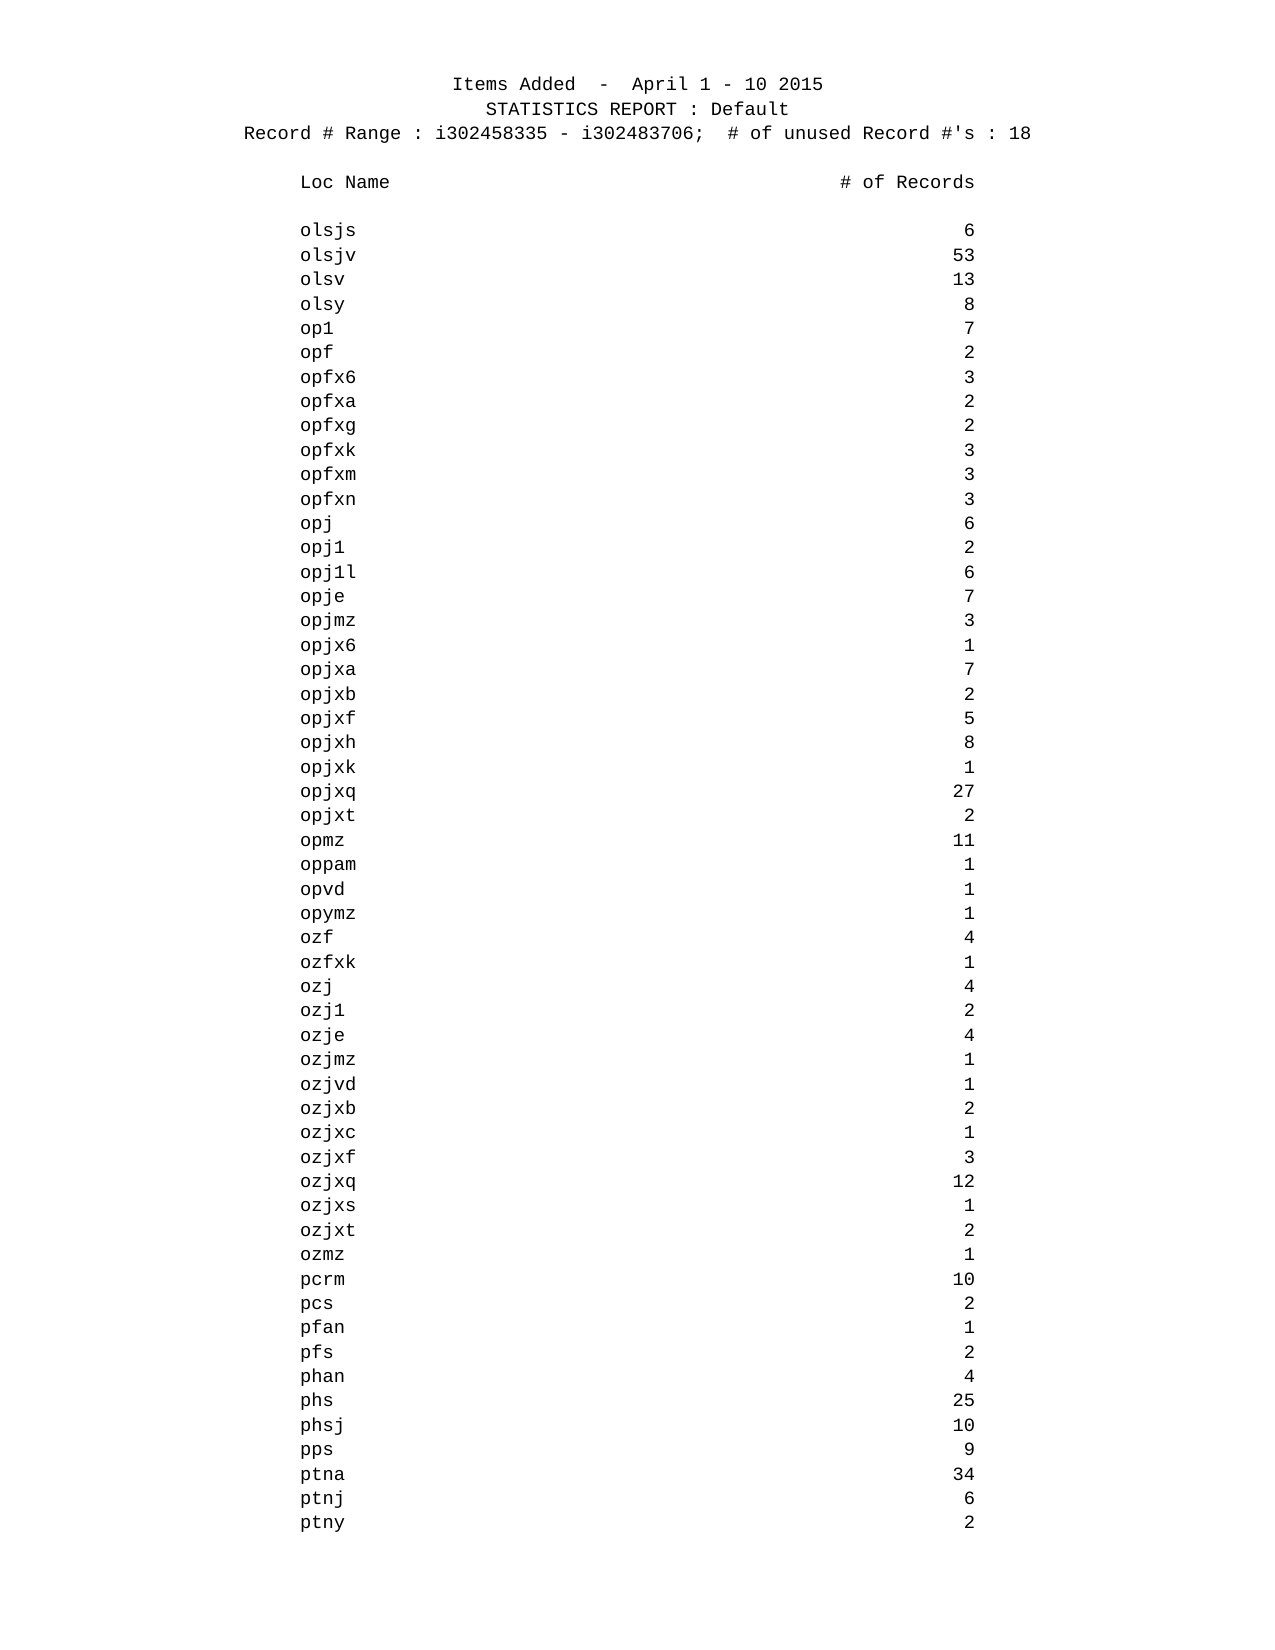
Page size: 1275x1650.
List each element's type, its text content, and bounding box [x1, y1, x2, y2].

text ozjvd 1 [75, 1074, 1200, 1096]
text ozmz 1 [75, 1245, 1200, 1266]
text ozj 4 [75, 977, 1200, 998]
text ozjxq 12 [75, 1172, 1200, 1193]
text opmz 11 [75, 831, 1200, 852]
text opj 6 [75, 514, 1200, 535]
text pfan 1 [75, 1318, 1200, 1339]
text olsjs 6 [75, 221, 1200, 242]
text Loc Name # of Records [75, 172, 1200, 194]
text opjxf 5 [75, 709, 1200, 730]
text opj1 2 [75, 538, 1200, 559]
text pfs 2 [75, 1342, 1200, 1364]
text opfxa 2 [75, 392, 1200, 413]
text opjxq 27 [75, 782, 1200, 803]
text pcs 2 [75, 1294, 1200, 1315]
text ozje 4 [75, 1026, 1200, 1047]
text ptna 34 [75, 1464, 1200, 1486]
text olsv 13 [75, 270, 1200, 291]
text opjxa 7 [75, 660, 1200, 681]
text ozjxs 1 [75, 1196, 1200, 1217]
text opjmz 3 [75, 611, 1200, 632]
text phsj 10 [75, 1416, 1200, 1437]
text opfx6 3 [75, 367, 1200, 389]
text opfxn 3 [75, 489, 1200, 511]
text ptny 2 [75, 1513, 1200, 1534]
text ozj1 2 [75, 1001, 1200, 1022]
text phs 25 [75, 1391, 1200, 1412]
text opje 7 [75, 587, 1200, 608]
text opjxh 8 [75, 733, 1200, 754]
text ozfxk 1 [75, 952, 1200, 974]
text Items Added - April 1 - 10 2015 [75, 75, 1200, 96]
text opjxk 1 [75, 757, 1200, 779]
text ptnj 6 [75, 1489, 1200, 1510]
text opf 2 [75, 343, 1200, 364]
text opjx6 1 [75, 636, 1200, 657]
text opvd 1 [75, 879, 1200, 901]
text STATISTICS REPORT : Default [75, 99, 1200, 121]
text opjxt 2 [75, 806, 1200, 827]
text olsjv 53 [75, 246, 1200, 267]
text ozjxb 2 [75, 1099, 1200, 1120]
text olsy 8 [75, 294, 1200, 316]
text Record # Range : i302458335 - i302483706; # of unused Record #'s : 18 [75, 124, 1200, 145]
text ozf 4 [75, 928, 1200, 949]
text ozjmz 1 [75, 1050, 1200, 1071]
text phan 4 [75, 1367, 1200, 1388]
text ozjxf 3 [75, 1147, 1200, 1169]
text opfxg 2 [75, 416, 1200, 437]
text opfxk 3 [75, 441, 1200, 462]
text ozjxt 2 [75, 1221, 1200, 1242]
text ozjxc 1 [75, 1123, 1200, 1144]
text opj1l 6 [75, 562, 1200, 584]
text pps 9 [75, 1440, 1200, 1461]
text opfxm 3 [75, 465, 1200, 486]
text pcrm 10 [75, 1269, 1200, 1291]
text opymz 1 [75, 904, 1200, 925]
text opjxb 2 [75, 684, 1200, 706]
text op1 7 [75, 319, 1200, 340]
text oppam 1 [75, 855, 1200, 876]
